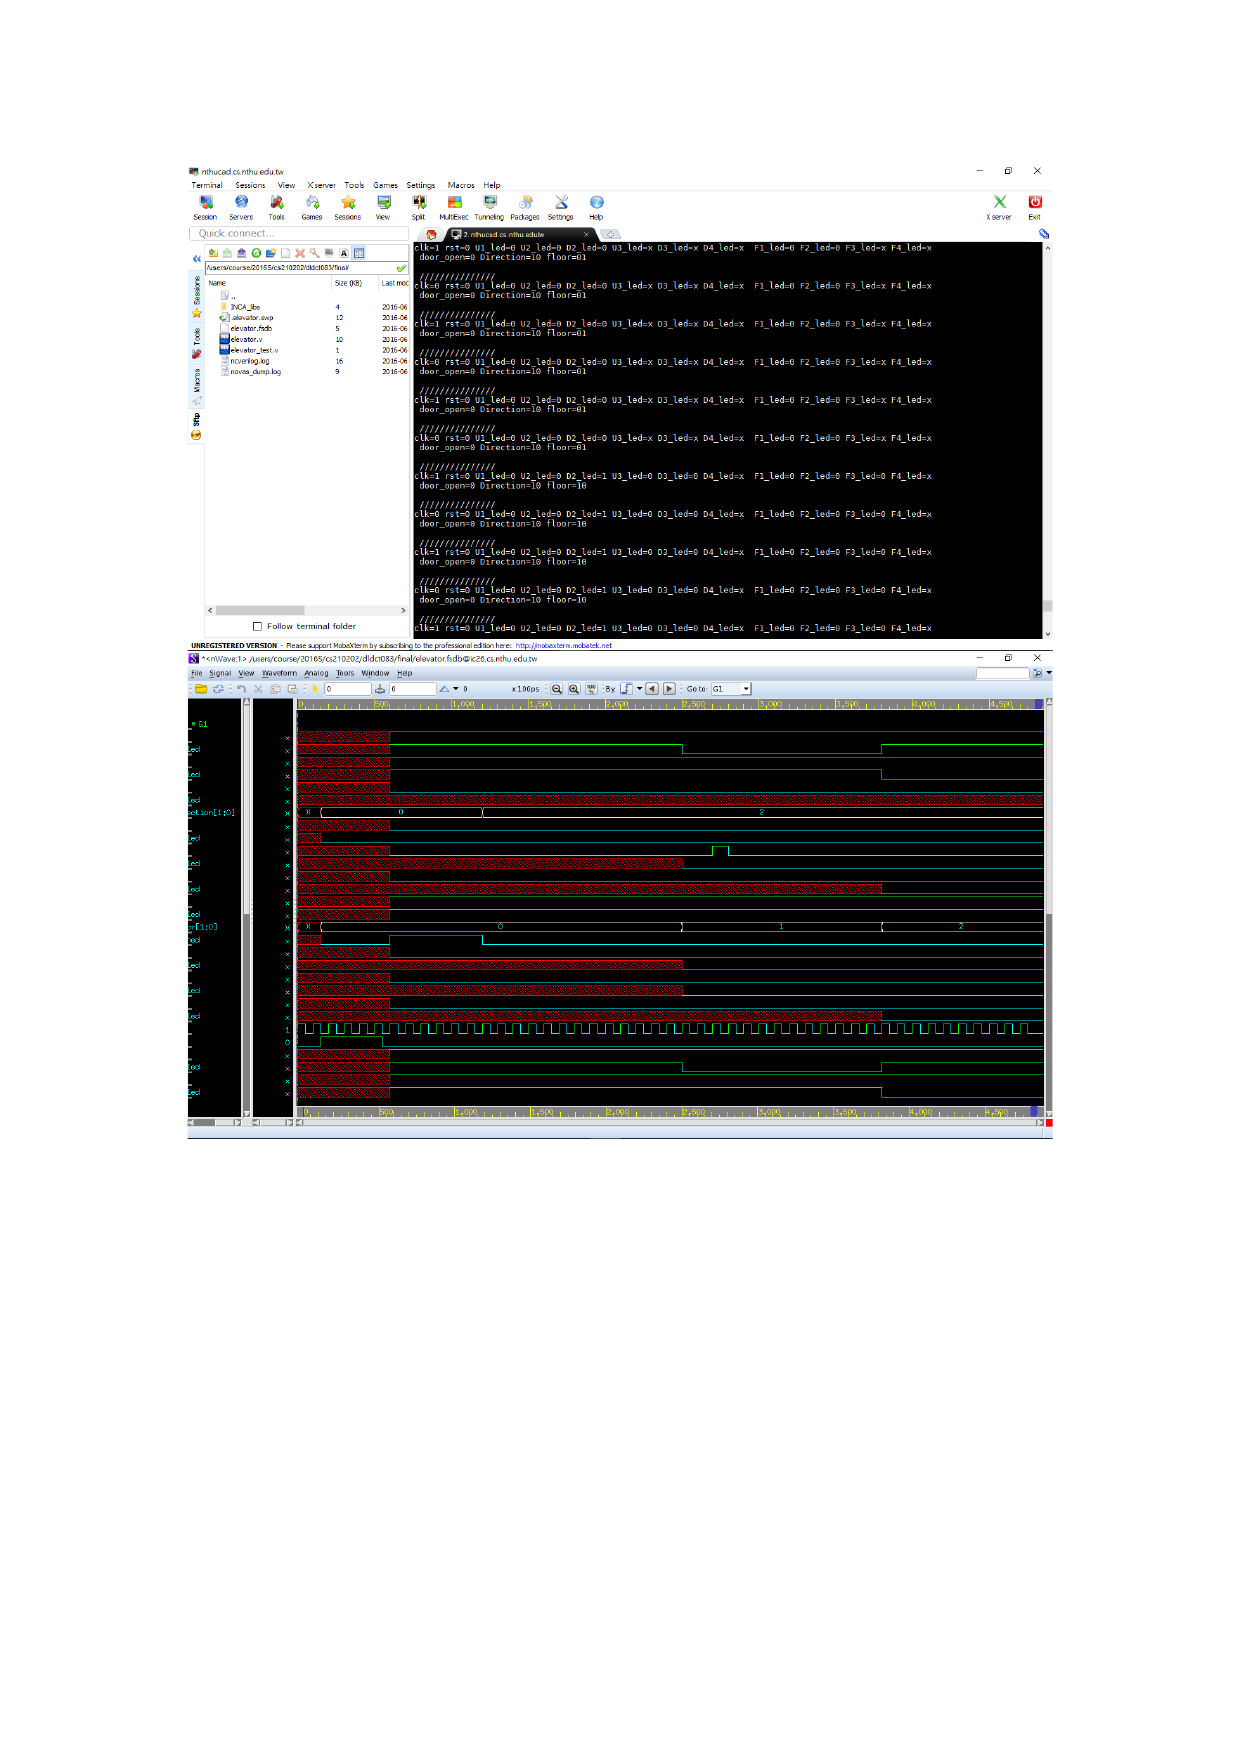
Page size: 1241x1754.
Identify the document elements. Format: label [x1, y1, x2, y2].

picture [187, 652, 1053, 1139]
picture [187, 164, 1053, 651]
